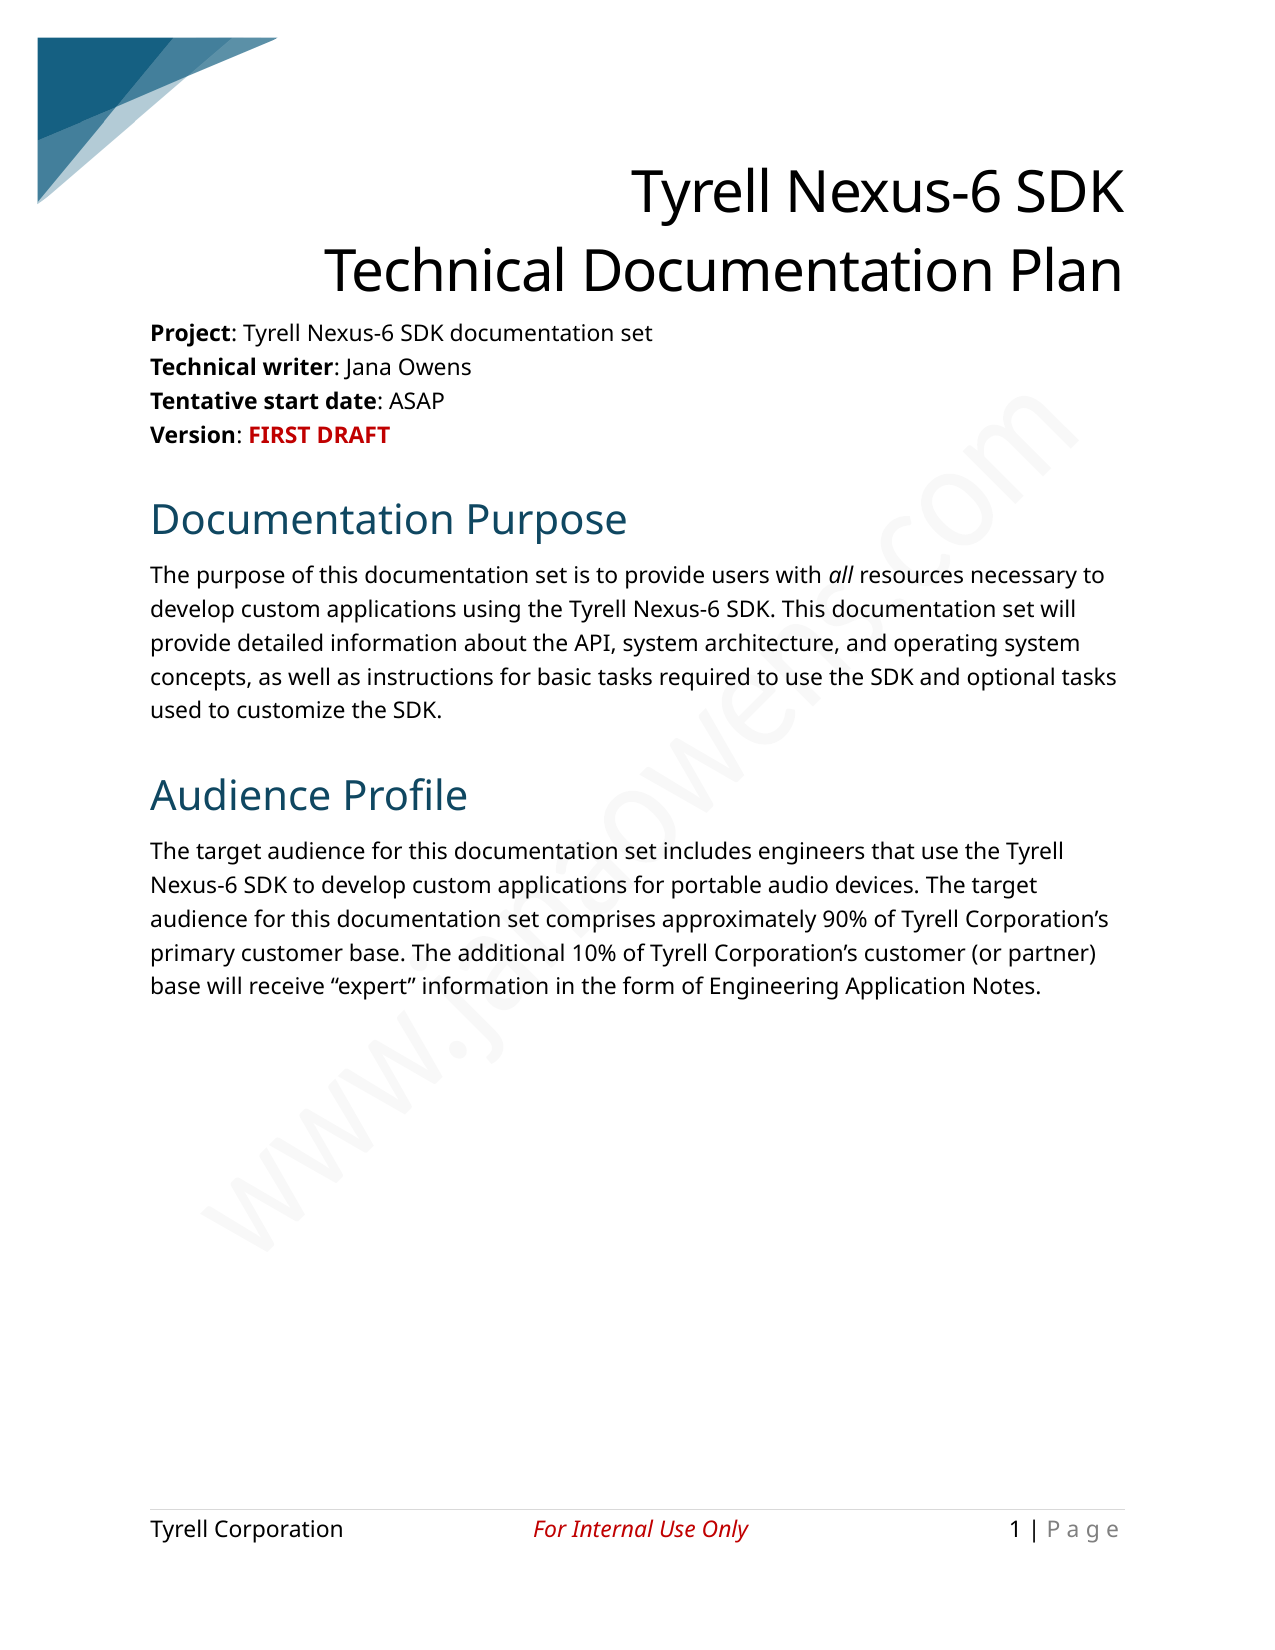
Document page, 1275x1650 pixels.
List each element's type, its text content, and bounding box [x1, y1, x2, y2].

text Project: Tyrell Nexus-6 SDK documentation set Technical writer: Jana Owens Tentative start date: ASAP Version: FIRST DRAFT [150, 317, 1125, 450]
text The target audience for this documentation set includes engineers that use the Tyrell Nexus-6 SDK to develop custom applications for portable audio devices. The target audience for this documentation set comprises approximately 90% of Tyrell Corporation’s primary customer base. The additional 10% of Tyrell Corporation’s customer (or partner) base will receive “expert” information in the form of Engineering Application Notes. [150, 835, 1125, 1001]
title Tyrell Nexus-6 SDK [150, 150, 1125, 229]
picture [37, 37, 279, 206]
title Technical Documentation Plan [150, 229, 1125, 309]
subtitle Documentation Purpose [150, 490, 1125, 547]
subtitle Audience Profile [150, 766, 1125, 822]
text The purpose of this documentation set is to provide users with all resources necessary to develop custom applications using the Tyrell Nexus-6 SDK. This documentation set will provide detailed information about the API, system architecture, and operating system concepts, as well as instructions for basic tasks required to use the SDK and optional tasks used to customize the SDK. [150, 559, 1125, 726]
